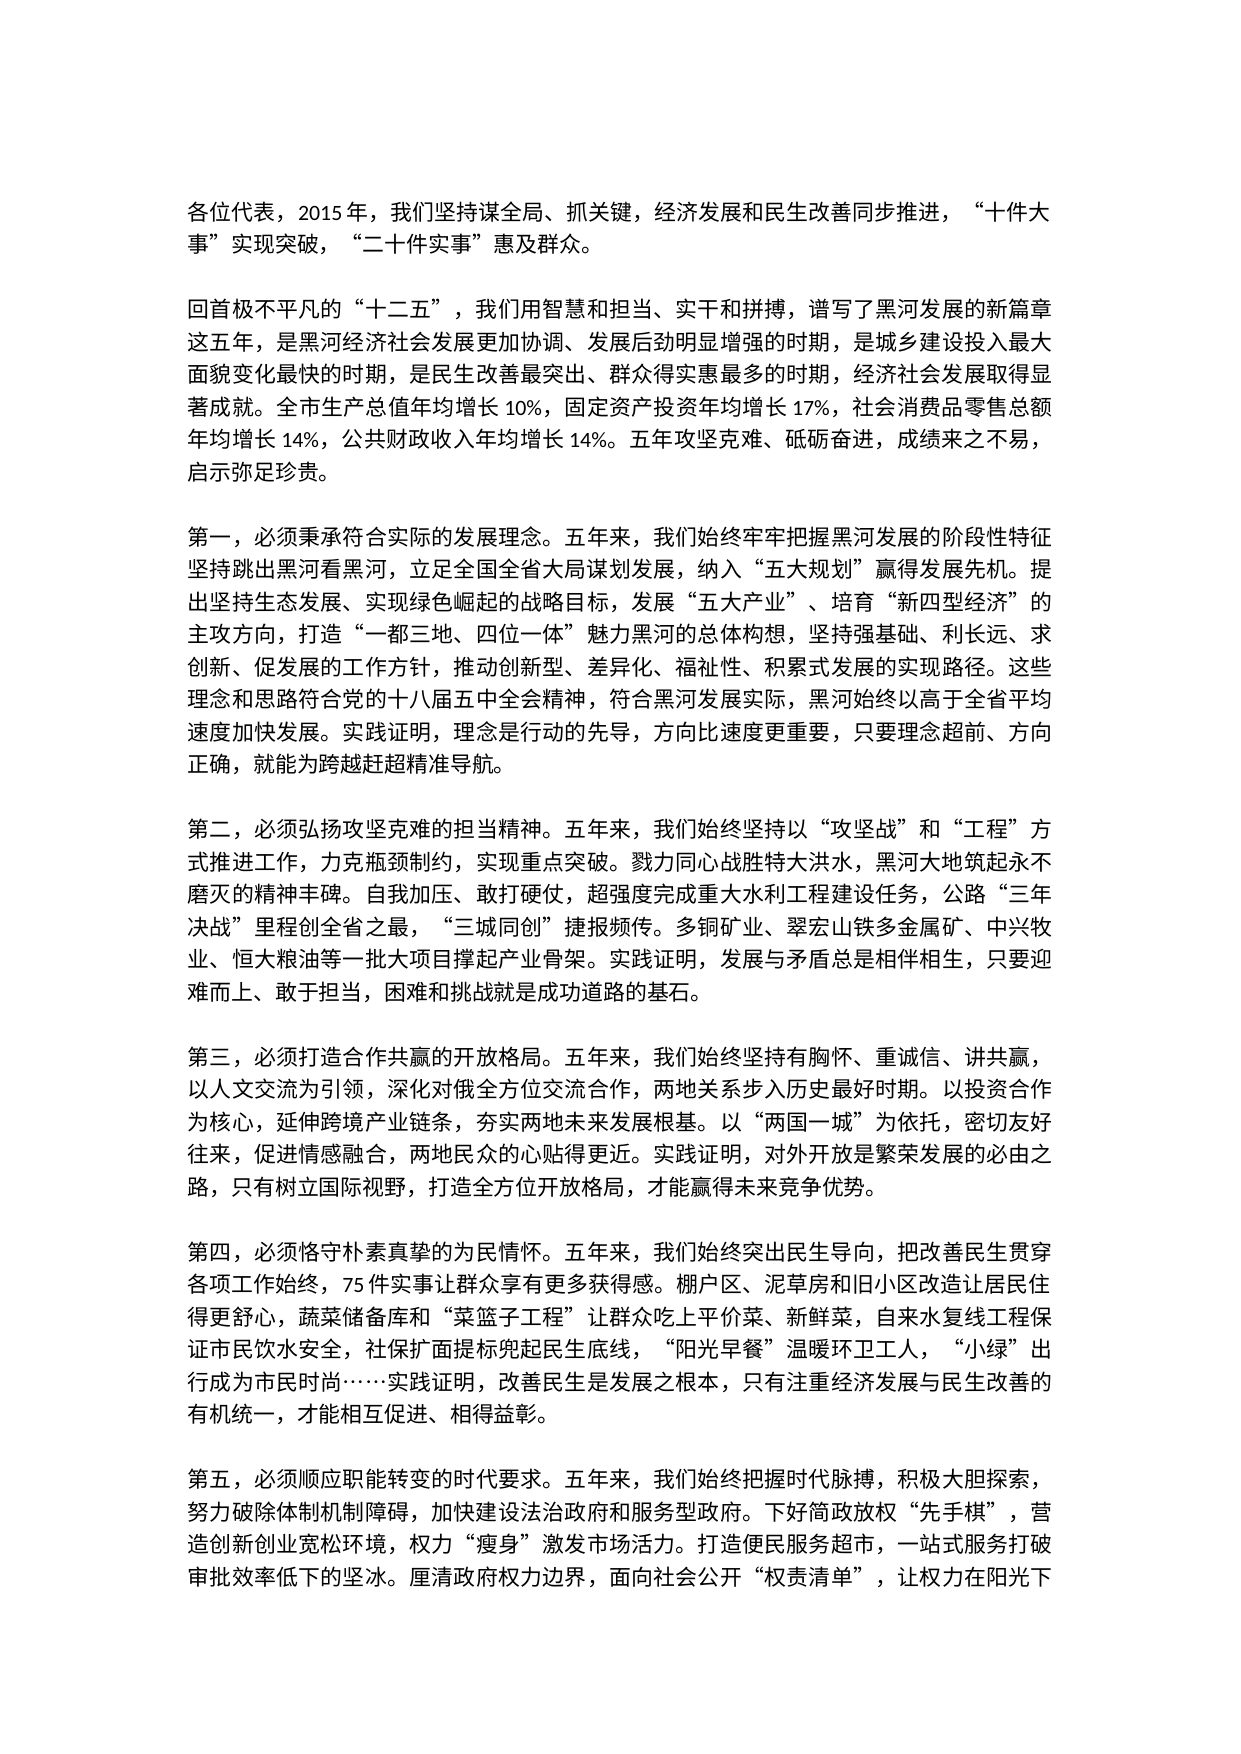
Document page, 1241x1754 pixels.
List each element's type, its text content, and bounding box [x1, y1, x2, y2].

text 第三，必须打造合作共赢的开放格局。五年来，我们始终坚持有胸怀、重诚信、讲共赢，以人文交流为引领，深化对俄全方位交流合作，两地关系步入历史最好时期。以投资合作为核心，延伸跨境产业链条，夯实两地未来发展根基。以“两国一城”为依托，密切友好往来，促进情感融合，两地民众的心贴得更近。实践证明，对外开放是繁荣发展的必由之路，只有树立国际视野，打造全方位开放格局，才能赢得未来竞争优势。 [187, 1039, 1053, 1202]
text 第四，必须恪守朴素真挚的为民情怀。五年来，我们始终突出民生导向，把改善民生贯穿各项工作始终，75件实事让群众享有更多获得感。棚户区、泥草房和旧小区改造让居民住得更舒心，蔬菜储备库和“菜篮子工程”让群众吃上平价菜、新鲜菜，自来水复线工程保证市民饮水安全，社保扩面提标兜起民生底线，“阳光早餐”温暖环卫工人，“小绿”出行成为市民时尚……实践证明，改善民生是发展之根本，只有注重经济发展与民生改善的有机统一，才能相互促进、相得益彰。 [187, 1234, 1053, 1429]
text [187, 1462, 1053, 1592]
text 第一，必须秉承符合实际的发展理念。五年来，我们始终牢牢把握黑河发展的阶段性特征，坚持跳出黑河看黑河，立足全国全省大局谋划发展，纳入“五大规划”赢得发展先机。提出坚持生态发展、实现绿色崛起的战略目标，发展“五大产业”、培育“新四型经济”的主攻方向，打造“一都三地、四位一体”魅力黑河的总体构想，坚持强基础、利长远、求创新、促发展的工作方针，推动创新型、差异化、福祉性、积累式发展的实现路径。这些理念和思路符合党的十八届五中全会精神，符合黑河发展实际，黑河始终以高于全省平均速度加快发展。实践证明，理念是行动的先导，方向比速度更重要，只要理念超前、方向正确，就能为跨越赶超精准导航。 [187, 519, 1053, 779]
text 第二，必须弘扬攻坚克难的担当精神。五年来，我们始终坚持以“攻坚战”和“工程”方式推进工作，力克瓶颈制约，实现重点突破。戮力同心战胜特大洪水，黑河大地筑起永不磨灭的精神丰碑。自我加压、敢打硬仗，超强度完成重大水利工程建设任务，公路“三年决战”里程创全省之最，“三城同创”捷报频传。多铜矿业、翠宏山铁多金属矿、中兴牧业、恒大粮油等一批大项目撑起产业骨架。实践证明，发展与矛盾总是相伴相生，只要迎难而上、敢于担当，困难和挑战就是成功道路的基石。 [187, 812, 1053, 1007]
text 回首极不平凡的“十二五”，我们用智慧和担当、实干和拼搏，谱写了黑河发展的新篇章。这五年，是黑河经济社会发展更加协调、发展后劲明显增强的时期，是城乡建设投入最大、面貌变化最快的时期，是民生改善最突出、群众得实惠最多的时期，经济社会发展取得显著成就。全市生产总值年均增长10%，固定资产投资年均增长17%，社会消费品零售总额年均增长14%，公共财政收入年均增长14%。五年攻坚克难、砥砺奋进，成绩来之不易，启示弥足珍贵。 [187, 292, 1053, 487]
text 各位代表，2015年，我们坚持谋全局、抓关键，经济发展和民生改善同步推进，“十件大事”实现突破，“二十件实事”惠及群众。 [187, 194, 1053, 259]
